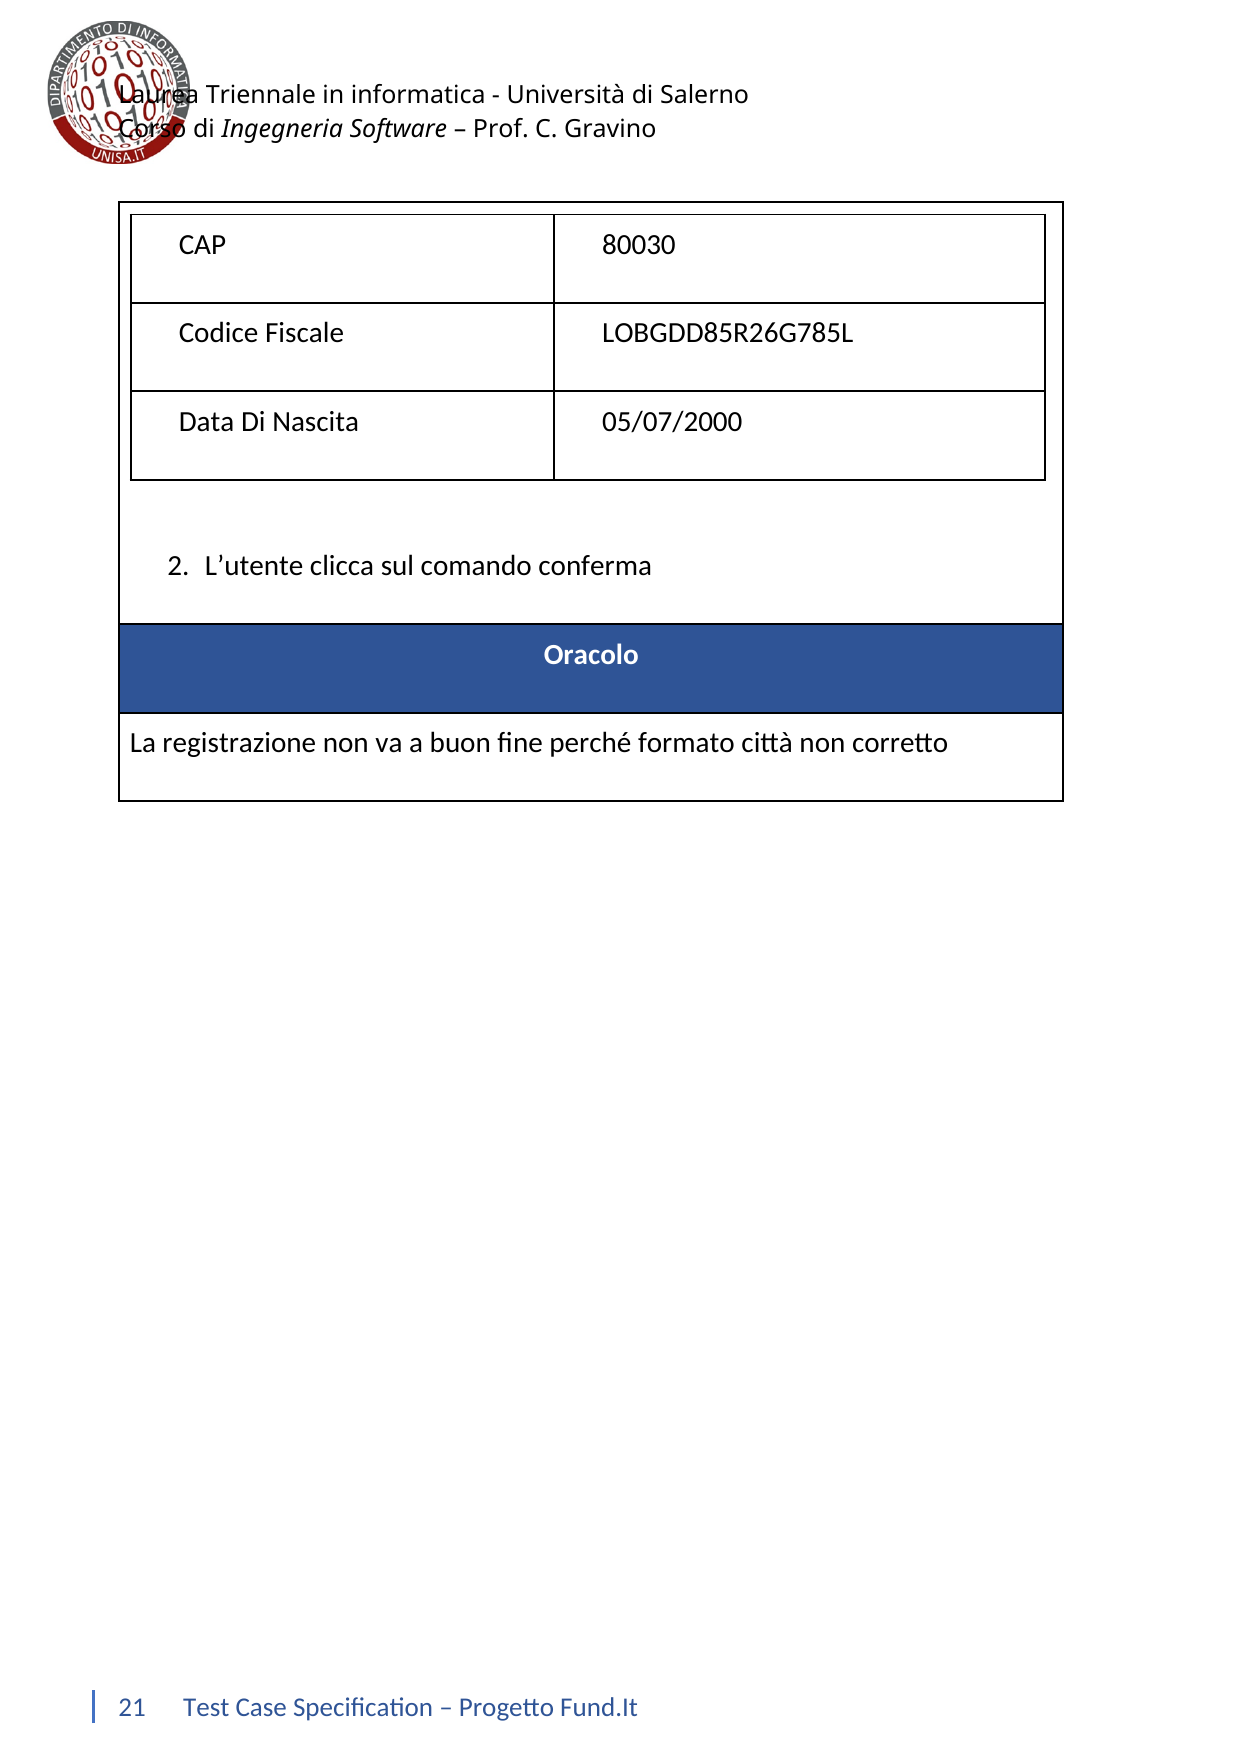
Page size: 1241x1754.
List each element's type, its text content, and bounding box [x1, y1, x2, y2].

picture [47, 21, 190, 164]
table_cell Oracolo [120, 625, 1062, 712]
table_cell La registrazione non va a buon fine perché formato città non corretto [120, 714, 1062, 800]
table_cell 1. L’utente ha inserito nel form i seguenti input 2. L’utente clicca sul comando conferma [120, 203, 1062, 623]
